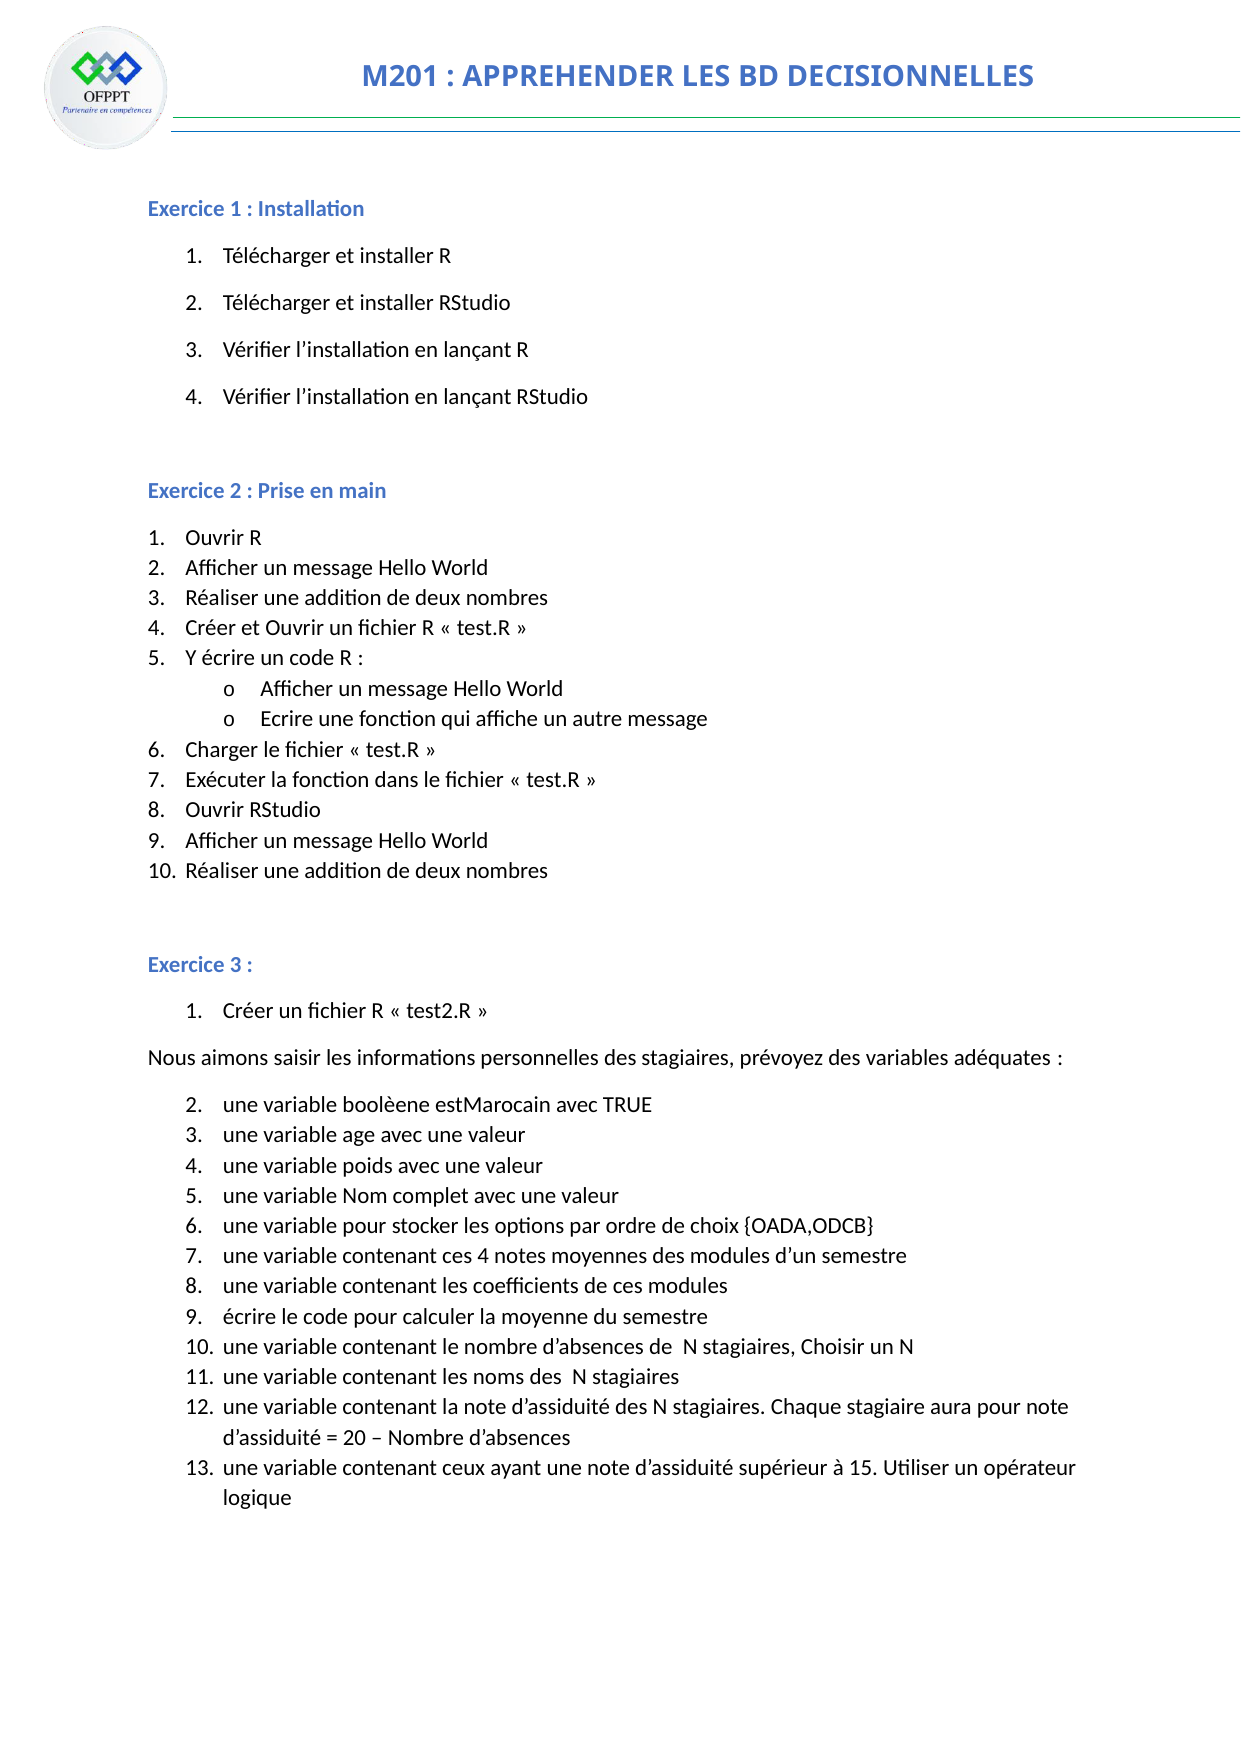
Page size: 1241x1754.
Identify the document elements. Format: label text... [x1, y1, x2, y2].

list une variable contenant ceux ayant une note d’assiduité supérieur à 15. Utiliser un opérateur logique [185, 1453, 1093, 1511]
list Réaliser une addition de deux nombres [148, 856, 1093, 884]
text Exercice 2 : Prise en main [148, 476, 1093, 504]
list Vérifier l’installation en lançant R [185, 335, 1093, 363]
list une variable Nom complet avec une valeur [185, 1181, 1093, 1209]
list Afficher un message Hello World [148, 826, 1093, 854]
list Réaliser une addition de deux nombres [148, 583, 1093, 611]
text Exercice 3 : [148, 950, 1093, 978]
list écrire le code pour calculer la moyenne du semestre [185, 1302, 1093, 1330]
list une variable contenant les coefficients de ces modules [185, 1272, 1093, 1299]
list Créer et Ouvrir un fichier R « test.R » [148, 613, 1093, 641]
text Nous aimons saisir les informations personnelles des stagiaires, prévoyez des variables adéquates : [148, 1043, 1093, 1071]
list une variable age avec une valeur [185, 1121, 1093, 1148]
list Vérifier l’installation en lançant RStudio [185, 382, 1093, 410]
list une variable poids avec une valeur [185, 1151, 1093, 1179]
list Afficher un message Hello World [148, 553, 1093, 581]
list Afficher un message Hello World [223, 674, 1093, 702]
list Ecrire une fonction qui affiche un autre message [223, 704, 1093, 733]
text Exercice 1 : Installation [148, 194, 1093, 222]
picture [43, 25, 168, 150]
list une variable boolèene estMarocain avec TRUE [185, 1090, 1093, 1118]
list Ouvrir R [148, 523, 1093, 551]
list Créer un fichier R « test2.R » [185, 997, 1093, 1024]
list Ouvrir RStudio [148, 796, 1093, 823]
list une variable pour stocker les options par ordre de choix {OADA,ODCB} [185, 1211, 1093, 1239]
list Télécharger et installer RStudio [185, 288, 1093, 316]
list Charger le fichier « test.R » [148, 735, 1093, 763]
list une variable contenant la note d’assiduité des N stagiaires. Chaque stagiaire aura pour note d’assiduité = 20 – Nombre d’absences [185, 1392, 1093, 1451]
list une variable contenant les noms des N stagiaires [185, 1362, 1093, 1390]
list une variable contenant le nombre d’absences de N stagiaires, Choisir un N [185, 1332, 1093, 1360]
list Y écrire un code R : [148, 643, 1093, 671]
list une variable contenant ces 4 notes moyennes des modules d’un semestre [185, 1241, 1093, 1269]
list Télécharger et installer R [185, 241, 1093, 269]
list Exécuter la fonction dans le fichier « test.R » [148, 765, 1093, 793]
